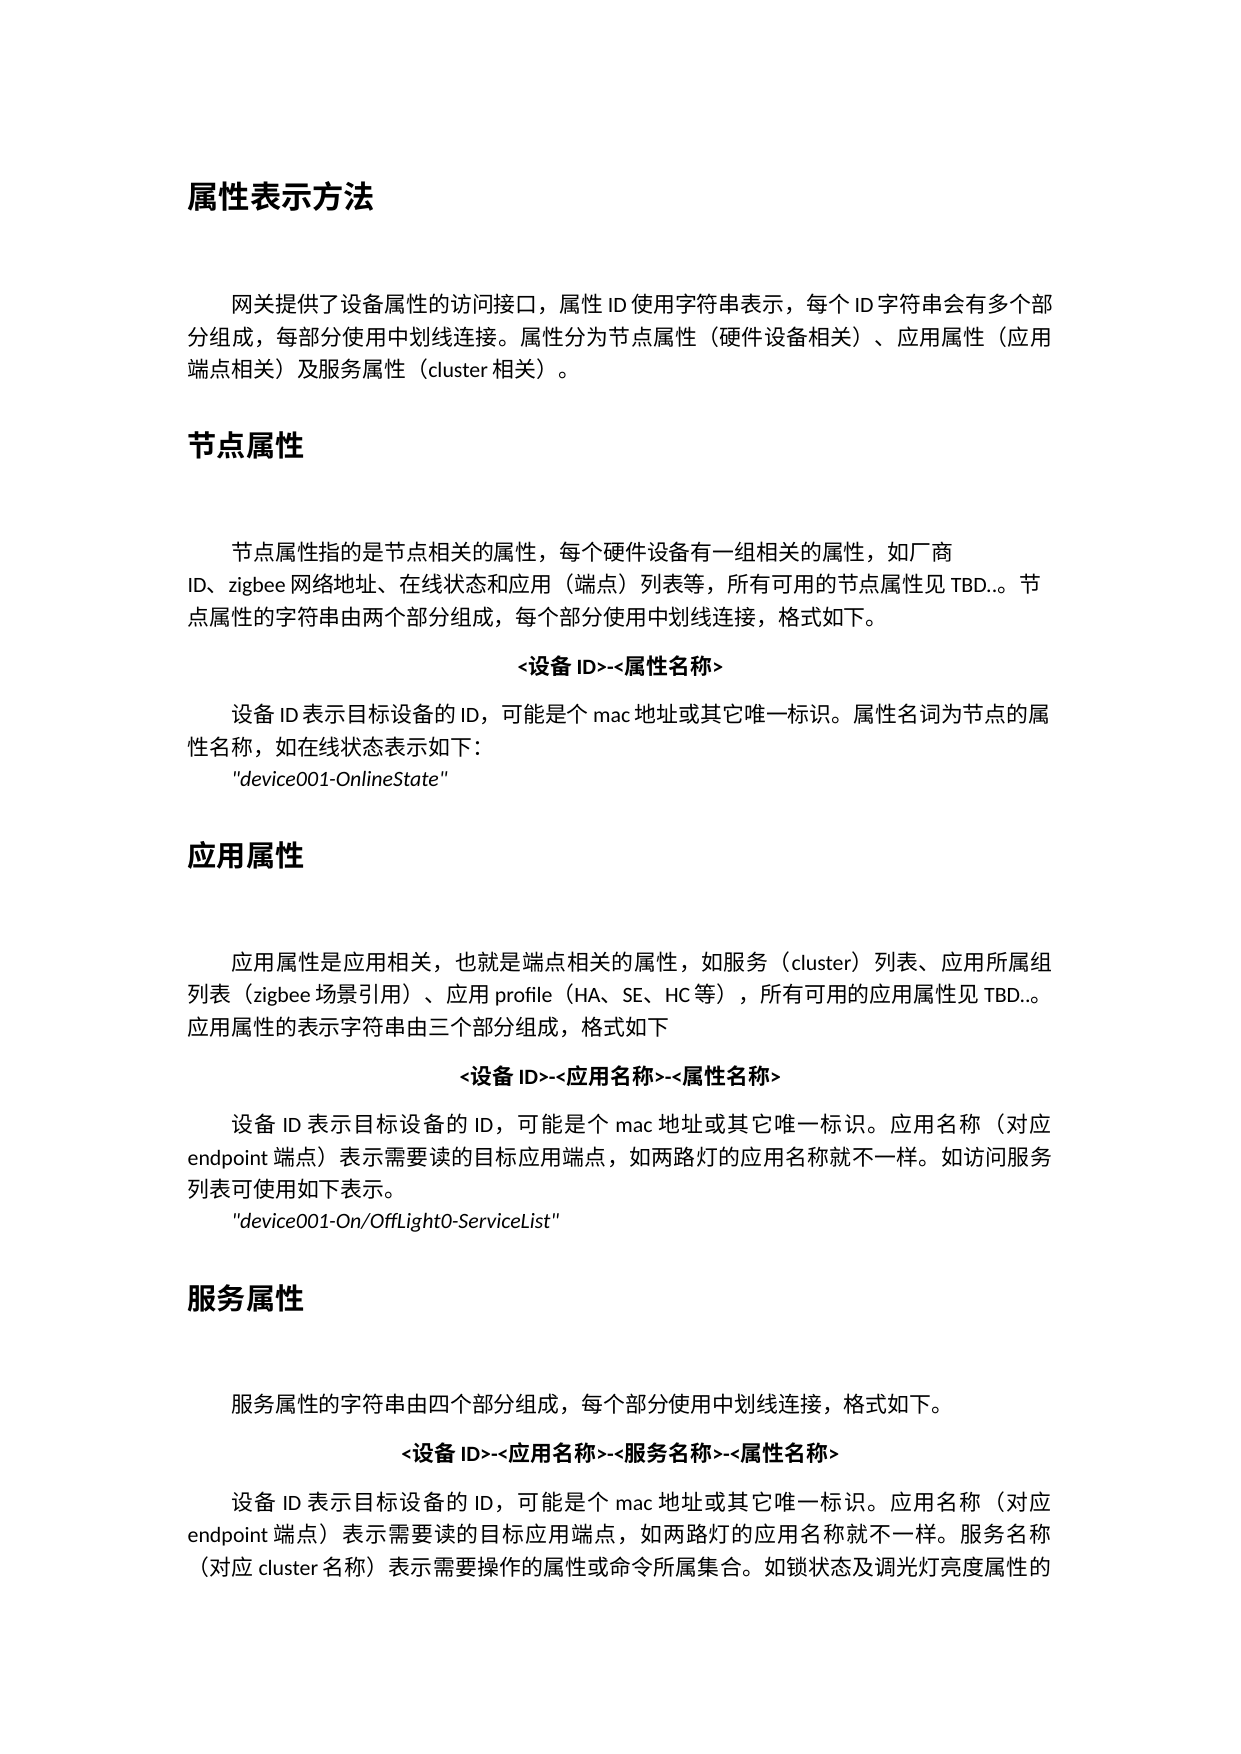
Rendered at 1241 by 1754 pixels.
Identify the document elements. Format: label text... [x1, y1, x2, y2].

text "device001-On/OffLight0-ServiceList" [187, 1204, 1053, 1237]
subtitle 属性表示方法 [187, 162, 1053, 227]
text 设备ID表示目标设备的ID，可能是个mac地址或其它唯一标识。应用名称（对应endpoint端点）表示需要读的目标应用端点，如两路灯的应用名称就不一样。服务名称（对应cluster名称）表示需要操作的属性或命令所属集合。如锁状态及调光灯亮度属性的例子： [187, 1484, 1053, 1582]
text 节点属性指的是节点相关的属性，每个硬件设备有一组相关的属性，如厂商ID、zigbee网络地址、在线状态和应用（端点）列表等，所有可用的节点属性见TBD..。节点属性的字符串由两个部分组成，每个部分使用中划线连接，格式如下。 [187, 534, 1053, 632]
text 网关提供了设备属性的访问接口，属性ID使用字符串表示，每个ID字符串会有多个部分组成，每部分使用中划线连接。属性分为节点属性（硬件设备相关）、应用属性（应用端点相关）及服务属性（cluster相关）。 [187, 287, 1053, 384]
text 服务属性的字符串由四个部分组成，每个部分使用中划线连接，格式如下。 [187, 1387, 1053, 1419]
text 设备ID表示目标设备的ID，可能是个mac地址或其它唯一标识。应用名称（对应endpoint端点）表示需要读的目标应用端点，如两路灯的应用名称就不一样。如访问服务列表可使用如下表示。 [187, 1107, 1053, 1204]
subtitle 服务属性 [187, 1264, 1053, 1329]
text "device001-OnlineState" [187, 762, 1053, 794]
text 设备ID表示目标设备的ID，可能是个mac地址或其它唯一标识。属性名词为节点的属性名称，如在线状态表示如下： [187, 697, 1053, 762]
text <设备ID>-<属性名称> [187, 648, 1053, 681]
subtitle 应用属性 [187, 822, 1053, 887]
subtitle 节点属性 [187, 412, 1053, 477]
text 应用属性是应用相关，也就是端点相关的属性，如服务（cluster）列表、应用所属组列表（zigbee场景引用）、应用profile（HA、SE、HC等），所有可用的应用属性见TBD..。应用属性的表示字符串由三个部分组成，格式如下 [187, 944, 1053, 1042]
text <设备ID>-<应用名称>-<服务名称>-<属性名称> [187, 1436, 1053, 1468]
text <设备ID>-<应用名称>-<属性名称> [187, 1058, 1053, 1091]
